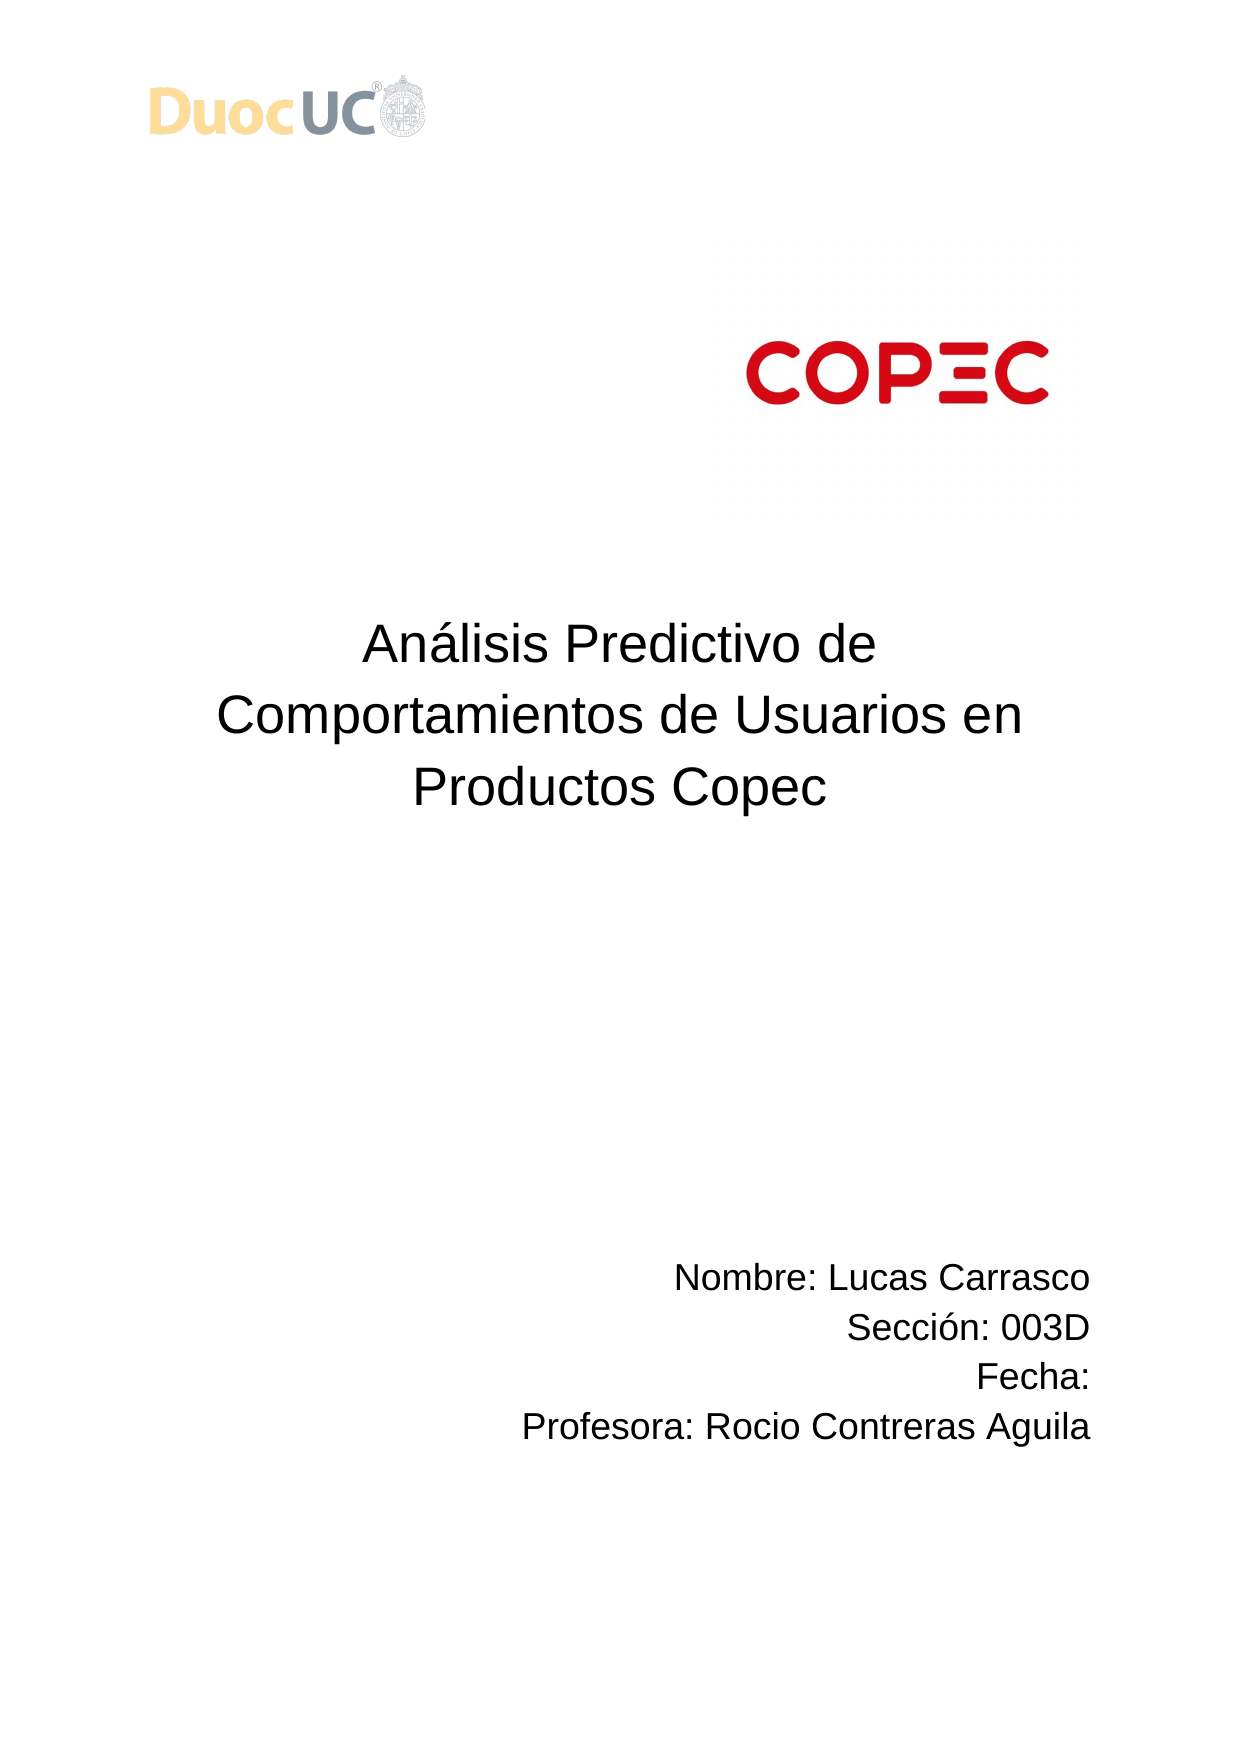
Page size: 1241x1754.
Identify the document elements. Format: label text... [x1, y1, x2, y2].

text Sección: 003D [150, 1305, 1090, 1348]
text Fecha: [150, 1354, 1090, 1397]
text Nombre: Lucas Carrasco [150, 1255, 1090, 1298]
picture [703, 227, 1091, 518]
text Profesora: Rocio Contreras Aguila [150, 1404, 1090, 1447]
title Análisis Predictivo de Comportamientos de Usuarios en Productos Copec [150, 611, 1090, 817]
picture [150, 75, 426, 137]
